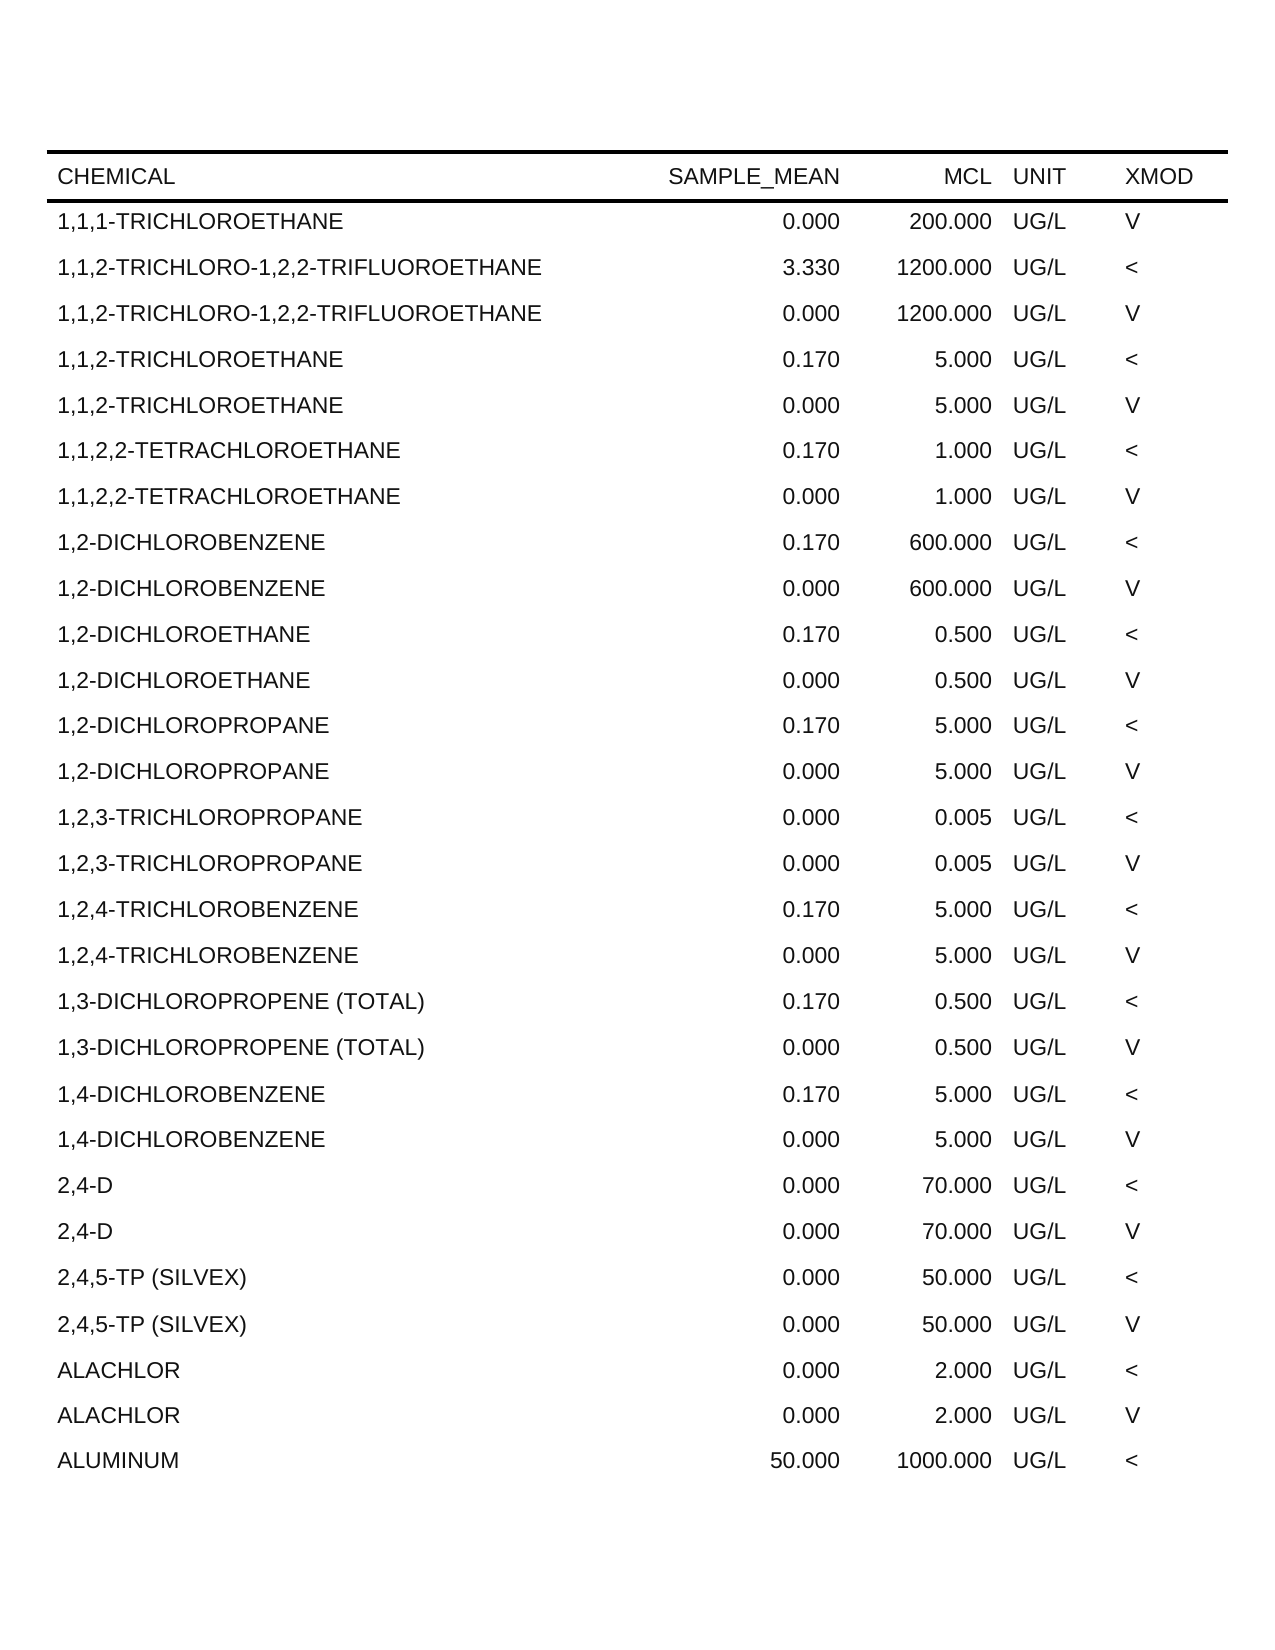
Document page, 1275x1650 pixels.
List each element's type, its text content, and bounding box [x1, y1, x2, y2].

table_cell 5.000 [850, 1071, 1002, 1117]
table_cell V [1114, 1208, 1228, 1254]
table_cell 1200.000 [850, 244, 1002, 290]
table_cell < [1114, 1438, 1228, 1483]
table_cell 70.000 [850, 1163, 1002, 1208]
table_cell UG/L [1002, 611, 1114, 657]
table_cell < [1114, 1347, 1228, 1392]
table_cell 0.170 [638, 1071, 850, 1117]
table_cell < [1114, 1071, 1228, 1117]
table_cell 0.000 [638, 1347, 850, 1392]
table_cell 0.170 [638, 703, 850, 748]
table_cell UG/L [1002, 519, 1114, 565]
table_cell UG/L [1002, 1438, 1114, 1483]
table_cell ALACHLOR [47, 1347, 638, 1392]
table_header SAMPLE_MEAN [638, 154, 850, 198]
table_header XMOD [1114, 154, 1228, 198]
table_cell < [1114, 519, 1228, 565]
table_cell 1,4-DICHLOROBENZENE [47, 1117, 638, 1162]
table_cell 0.000 [638, 1208, 850, 1254]
table_cell 0.170 [638, 336, 850, 382]
table_cell 0.000 [638, 1163, 850, 1208]
table_cell 0.170 [638, 428, 850, 473]
table_cell V [1114, 1024, 1228, 1071]
table_cell 1,2-DICHLOROBENZENE [47, 565, 638, 611]
table_cell 5.000 [850, 336, 1002, 382]
table_cell 2,4,5-TP (SILVEX) [47, 1301, 638, 1347]
table_cell UG/L [1002, 840, 1114, 886]
table_cell 50.000 [850, 1254, 1002, 1301]
table_cell 2.000 [850, 1347, 1002, 1392]
table_cell < [1114, 611, 1228, 657]
table_cell 1,1,2,2-TETRACHLOROETHANE [47, 474, 638, 519]
table_cell 2,4,5-TP (SILVEX) [47, 1254, 638, 1301]
table_cell 1.000 [850, 474, 1002, 519]
table_cell UG/L [1002, 203, 1114, 244]
table_cell 1,2-DICHLOROPROPANE [47, 703, 638, 748]
table_cell UG/L [1002, 1071, 1114, 1117]
table_cell 0.500 [850, 978, 1002, 1024]
table_cell 0.000 [638, 794, 850, 840]
table_cell UG/L [1002, 474, 1114, 519]
table_cell V [1114, 565, 1228, 611]
table_cell UG/L [1002, 657, 1114, 703]
table_cell UG/L [1002, 1117, 1114, 1162]
table_cell 0.000 [638, 1393, 850, 1438]
table_cell V [1114, 1301, 1228, 1347]
table_cell UG/L [1002, 1208, 1114, 1254]
table_cell < [1114, 978, 1228, 1024]
table_cell V [1114, 749, 1228, 794]
table_cell UG/L [1002, 703, 1114, 748]
table_cell UG/L [1002, 244, 1114, 290]
table_cell 0.005 [850, 794, 1002, 840]
table_cell < [1114, 428, 1228, 473]
table_cell 1,2,3-TRICHLOROPROPANE [47, 840, 638, 886]
table_cell 0.170 [638, 519, 850, 565]
table_cell < [1114, 1163, 1228, 1208]
table_cell 0.000 [638, 1117, 850, 1162]
table_cell 5.000 [850, 382, 1002, 428]
table_cell 1,2-DICHLOROBENZENE [47, 519, 638, 565]
table_cell 0.000 [638, 1024, 850, 1071]
table_cell 1,2,4-TRICHLOROBENZENE [47, 932, 638, 978]
table_cell < [1114, 794, 1228, 840]
table_cell 5.000 [850, 749, 1002, 794]
table_cell UG/L [1002, 749, 1114, 794]
table_cell 1200.000 [850, 290, 1002, 336]
table_cell V [1114, 657, 1228, 703]
table_cell 0.170 [638, 611, 850, 657]
table_cell UG/L [1002, 886, 1114, 932]
table_cell 1.000 [850, 428, 1002, 473]
table_header CHEMICAL [47, 154, 638, 198]
table_cell 2,4-D [47, 1163, 638, 1208]
table_cell 1,2-DICHLOROETHANE [47, 657, 638, 703]
table_cell 3.330 [638, 244, 850, 290]
table_cell V [1114, 203, 1228, 244]
table_cell UG/L [1002, 336, 1114, 382]
table_cell 2.000 [850, 1393, 1002, 1438]
table_cell 0.000 [638, 1301, 850, 1347]
table_cell UG/L [1002, 978, 1114, 1024]
table_cell 5.000 [850, 886, 1002, 932]
table_cell 0.000 [638, 840, 850, 886]
table_cell 0.500 [850, 657, 1002, 703]
table_cell 1,3-DICHLOROPROPENE (TOTAL) [47, 1024, 638, 1071]
table_cell 1,2,4-TRICHLOROBENZENE [47, 886, 638, 932]
table_cell 0.000 [638, 749, 850, 794]
table_cell 0.000 [638, 657, 850, 703]
table_cell < [1114, 703, 1228, 748]
table_cell UG/L [1002, 1301, 1114, 1347]
table_cell 5.000 [850, 1117, 1002, 1162]
table_cell 1,1,2-TRICHLORO-1,2,2-TRIFLUOROETHANE [47, 290, 638, 336]
table_cell 1000.000 [850, 1438, 1002, 1483]
table_cell 5.000 [850, 703, 1002, 748]
table_cell UG/L [1002, 1393, 1114, 1438]
table_cell UG/L [1002, 932, 1114, 978]
table_cell 1,2-DICHLOROPROPANE [47, 749, 638, 794]
table_cell UG/L [1002, 428, 1114, 473]
table_cell ALACHLOR [47, 1393, 638, 1438]
table_cell 1,2-DICHLOROETHANE [47, 611, 638, 657]
table_cell 0.000 [638, 565, 850, 611]
table_cell 1,3-DICHLOROPROPENE (TOTAL) [47, 978, 638, 1024]
table_cell 0.005 [850, 840, 1002, 886]
table_cell 1,1,1-TRICHLOROETHANE [47, 203, 638, 244]
table_cell 0.000 [638, 382, 850, 428]
table_cell 50.000 [638, 1438, 850, 1483]
table_cell 0.000 [638, 203, 850, 244]
table_cell 1,1,2,2-TETRACHLOROETHANE [47, 428, 638, 473]
table_cell 1,1,2-TRICHLORO-1,2,2-TRIFLUOROETHANE [47, 244, 638, 290]
table_cell 0.500 [850, 611, 1002, 657]
table_cell V [1114, 1117, 1228, 1162]
table_cell V [1114, 932, 1228, 978]
table_cell 1,4-DICHLOROBENZENE [47, 1071, 638, 1117]
table_cell UG/L [1002, 1347, 1114, 1392]
table_cell 0.170 [638, 886, 850, 932]
table_cell UG/L [1002, 1163, 1114, 1208]
table_cell V [1114, 382, 1228, 428]
table_cell 1,1,2-TRICHLOROETHANE [47, 382, 638, 428]
table_cell 70.000 [850, 1208, 1002, 1254]
table_cell 0.000 [638, 1254, 850, 1301]
table_cell UG/L [1002, 382, 1114, 428]
table_cell V [1114, 840, 1228, 886]
table_cell 0.170 [638, 978, 850, 1024]
table_cell ALUMINUM [47, 1438, 638, 1483]
table_cell 600.000 [850, 519, 1002, 565]
table_cell V [1114, 290, 1228, 336]
table_cell 5.000 [850, 932, 1002, 978]
table_cell 0.000 [638, 932, 850, 978]
table_cell < [1114, 244, 1228, 290]
table_cell 200.000 [850, 203, 1002, 244]
table_cell 2,4-D [47, 1208, 638, 1254]
table_cell UG/L [1002, 290, 1114, 336]
table_cell 0.000 [638, 474, 850, 519]
table_cell 1,1,2-TRICHLOROETHANE [47, 336, 638, 382]
table_cell < [1114, 886, 1228, 932]
table_cell 0.000 [638, 290, 850, 336]
table_cell V [1114, 1393, 1228, 1438]
table_cell UG/L [1002, 794, 1114, 840]
table_cell UG/L [1002, 565, 1114, 611]
table_cell UG/L [1002, 1254, 1114, 1301]
table_header UNIT [1002, 154, 1114, 198]
table_cell < [1114, 1254, 1228, 1301]
table_cell 50.000 [850, 1301, 1002, 1347]
table_cell V [1114, 474, 1228, 519]
table_cell 0.500 [850, 1024, 1002, 1071]
table_cell 1,2,3-TRICHLOROPROPANE [47, 794, 638, 840]
table_cell UG/L [1002, 1024, 1114, 1071]
table_cell < [1114, 336, 1228, 382]
table_header MCL [850, 154, 1002, 198]
table_cell 600.000 [850, 565, 1002, 611]
